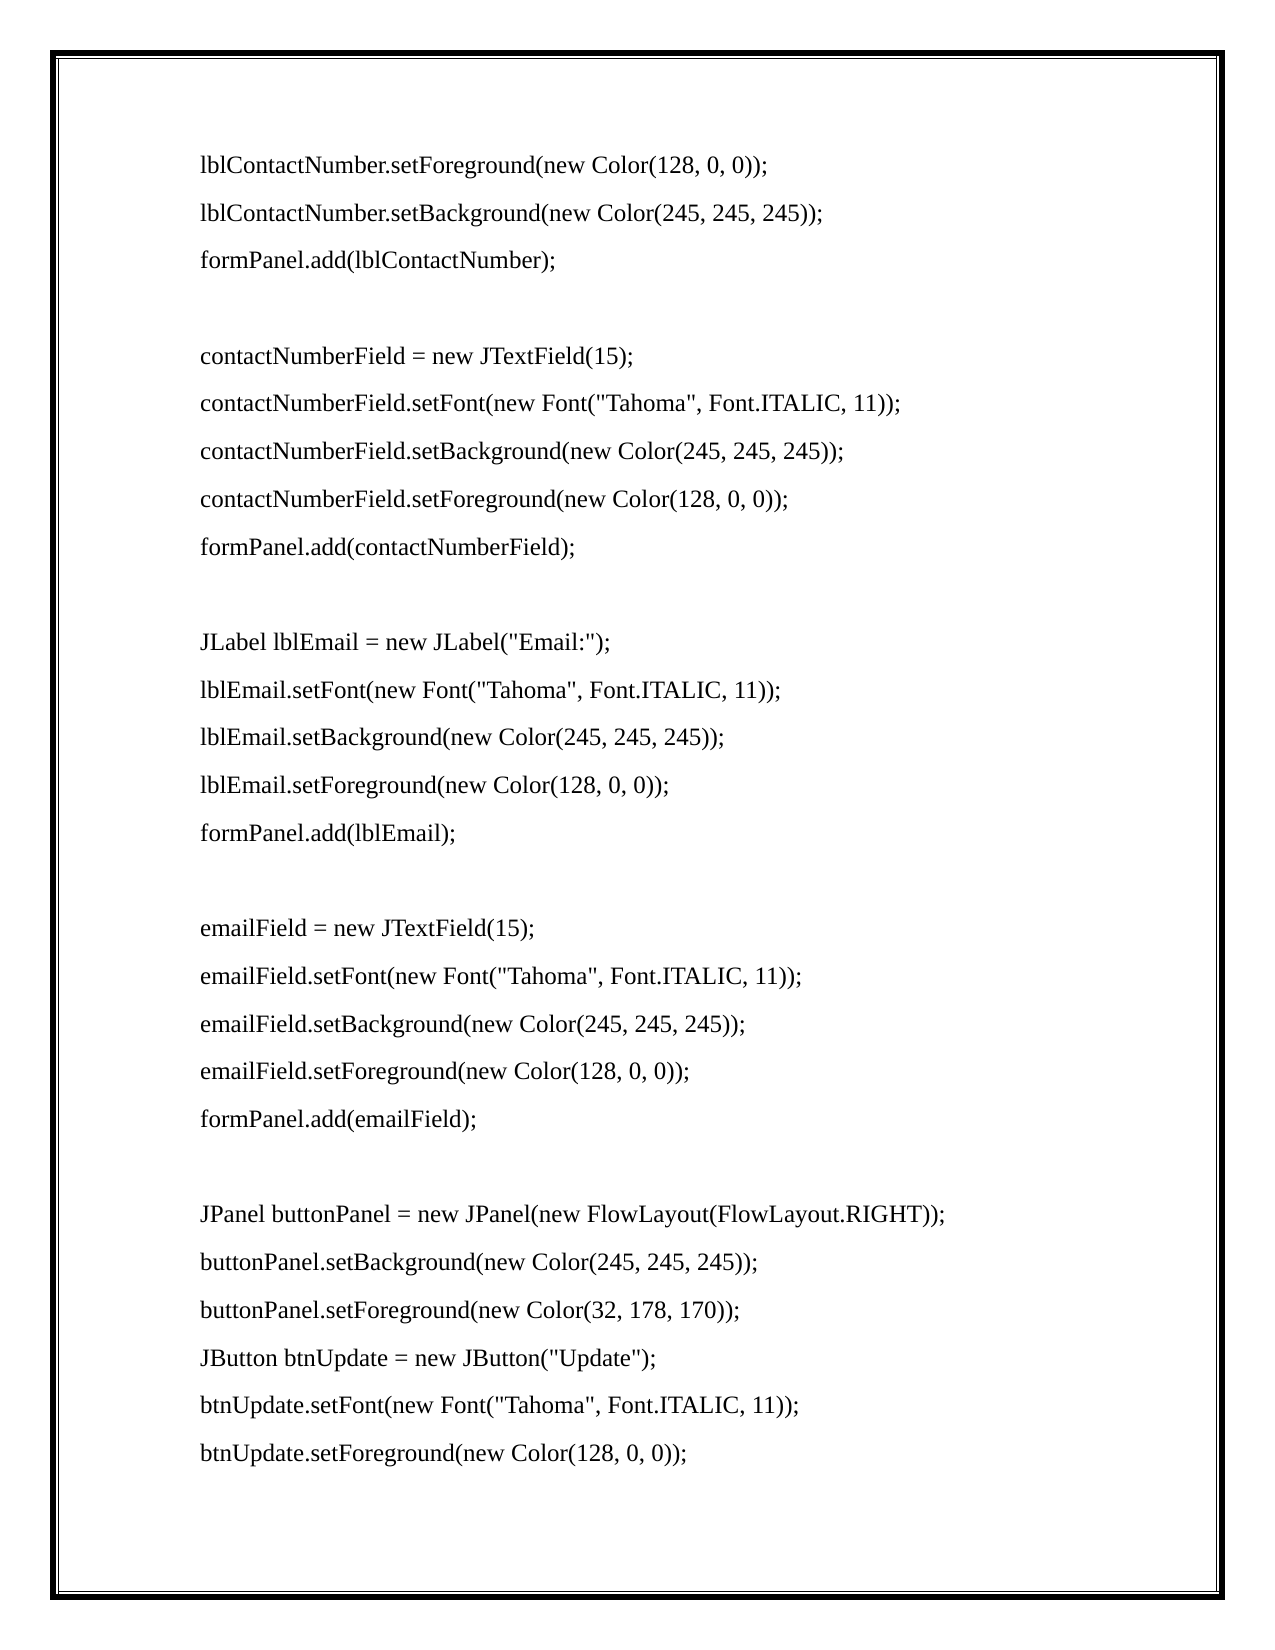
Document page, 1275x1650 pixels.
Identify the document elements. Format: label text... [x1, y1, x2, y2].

text contactNumberField.setBackground(new Color(245, 245, 245)); [150, 436, 1125, 465]
text emailField.setBackground(new Color(245, 245, 245)); [150, 1009, 1125, 1037]
text formPanel.add(lblContactNumber); [150, 245, 1125, 274]
text emailField.setFont(new Font("Tahoma", Font.ITALIC, 11)); [150, 961, 1125, 990]
text lblEmail.setFont(new Font("Tahoma", Font.ITALIC, 11)); [150, 675, 1125, 703]
text lblContactNumber.setBackground(new Color(245, 245, 245)); [150, 198, 1125, 226]
text JPanel buttonPanel = new JPanel(new FlowLayout(FlowLayout.RIGHT)); [150, 1199, 1125, 1228]
text emailField.setForeground(new Color(128, 0, 0)); [150, 1056, 1125, 1085]
text contactNumberField.setForeground(new Color(128, 0, 0)); [150, 484, 1125, 513]
text formPanel.add(lblEmail); [150, 818, 1125, 847]
text JButton btnUpdate = new JButton("Update"); [150, 1343, 1125, 1371]
text btnUpdate.setForeground(new Color(128, 0, 0)); [150, 1438, 1125, 1467]
text lblContactNumber.setForeground(new Color(128, 0, 0)); [150, 150, 1125, 179]
text formPanel.add(contactNumberField); [150, 532, 1125, 560]
text emailField = new JTextField(15); [150, 913, 1125, 942]
text lblEmail.setBackground(new Color(245, 245, 245)); [150, 722, 1125, 751]
text contactNumberField = new JTextField(15); [150, 341, 1125, 369]
text lblEmail.setForeground(new Color(128, 0, 0)); [150, 770, 1125, 799]
text contactNumberField.setFont(new Font("Tahoma", Font.ITALIC, 11)); [150, 388, 1125, 417]
text buttonPanel.setForeground(new Color(32, 178, 170)); [150, 1295, 1125, 1324]
text btnUpdate.setFont(new Font("Tahoma", Font.ITALIC, 11)); [150, 1390, 1125, 1419]
text formPanel.add(emailField); [150, 1104, 1125, 1133]
text buttonPanel.setBackground(new Color(245, 245, 245)); [150, 1247, 1125, 1276]
text JLabel lblEmail = new JLabel("Email:"); [150, 627, 1125, 656]
